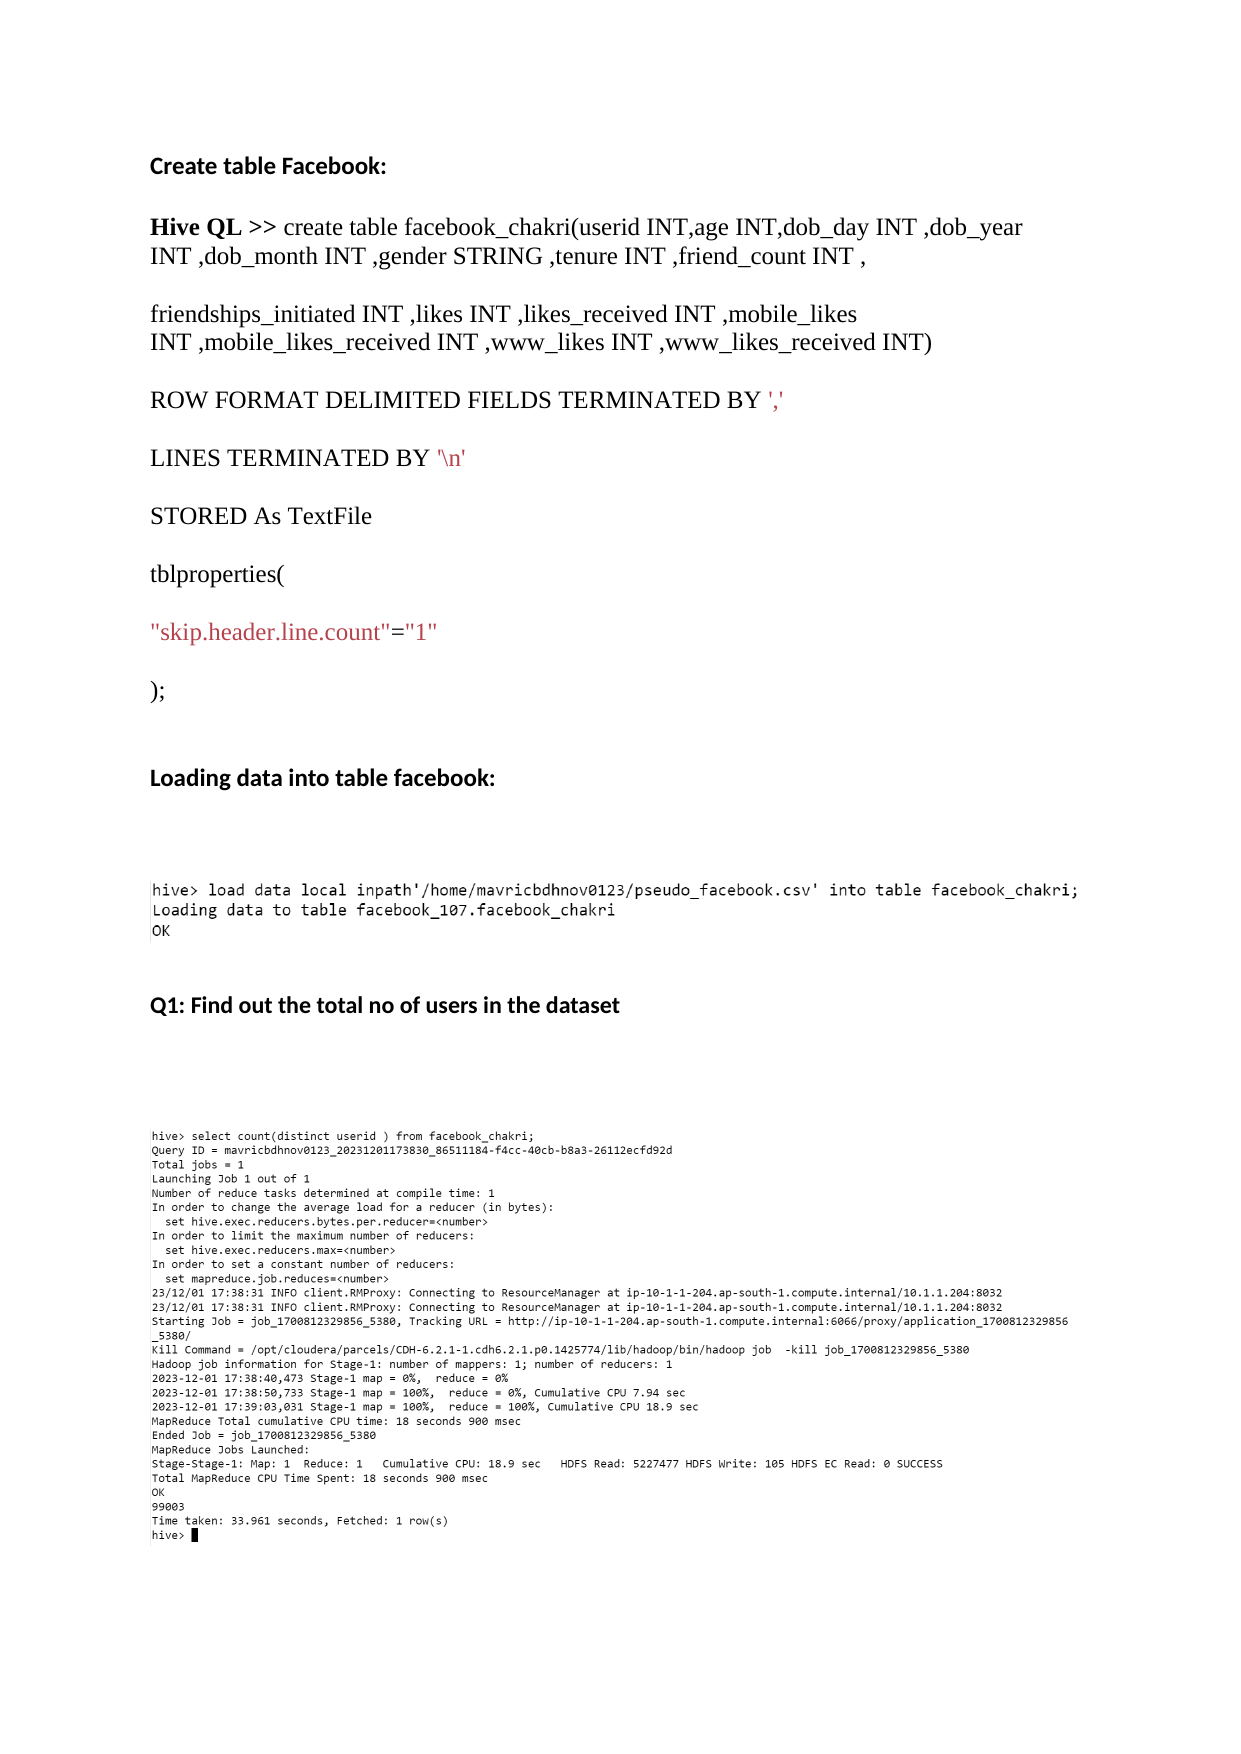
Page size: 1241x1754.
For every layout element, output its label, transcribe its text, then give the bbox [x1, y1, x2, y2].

text LINES TERMINATED BY '\n' [150, 443, 1090, 472]
text friendships_initiated INT ,likes INT ,likes_received INT ,mobile_likes INT ,mobile_likes_received INT ,www_likes INT ,www_likes_received INT) [150, 299, 1090, 356]
text "skip.header.line.count"="1" [150, 617, 1090, 646]
text Create table Facebook: [150, 150, 1090, 181]
picture [150, 881, 1091, 942]
text ); [150, 675, 1090, 704]
text tblproperties( [150, 559, 1090, 588]
text Q1: Find out the total no of users in the dataset [150, 990, 1090, 1019]
text Loading data into table facebook: [150, 762, 1090, 792]
text Hive QL >> create table facebook_chakri(userid INT,age INT,dob_day INT ,dob_year INT ,dob_month INT ,gender STRING ,tenure INT ,friend_count INT , [150, 212, 1090, 269]
picture [150, 1129, 1091, 1546]
text STORED As TextFile [150, 501, 1090, 530]
text ROW FORMAT DELIMITED FIELDS TERMINATED BY ',' [150, 385, 1090, 414]
